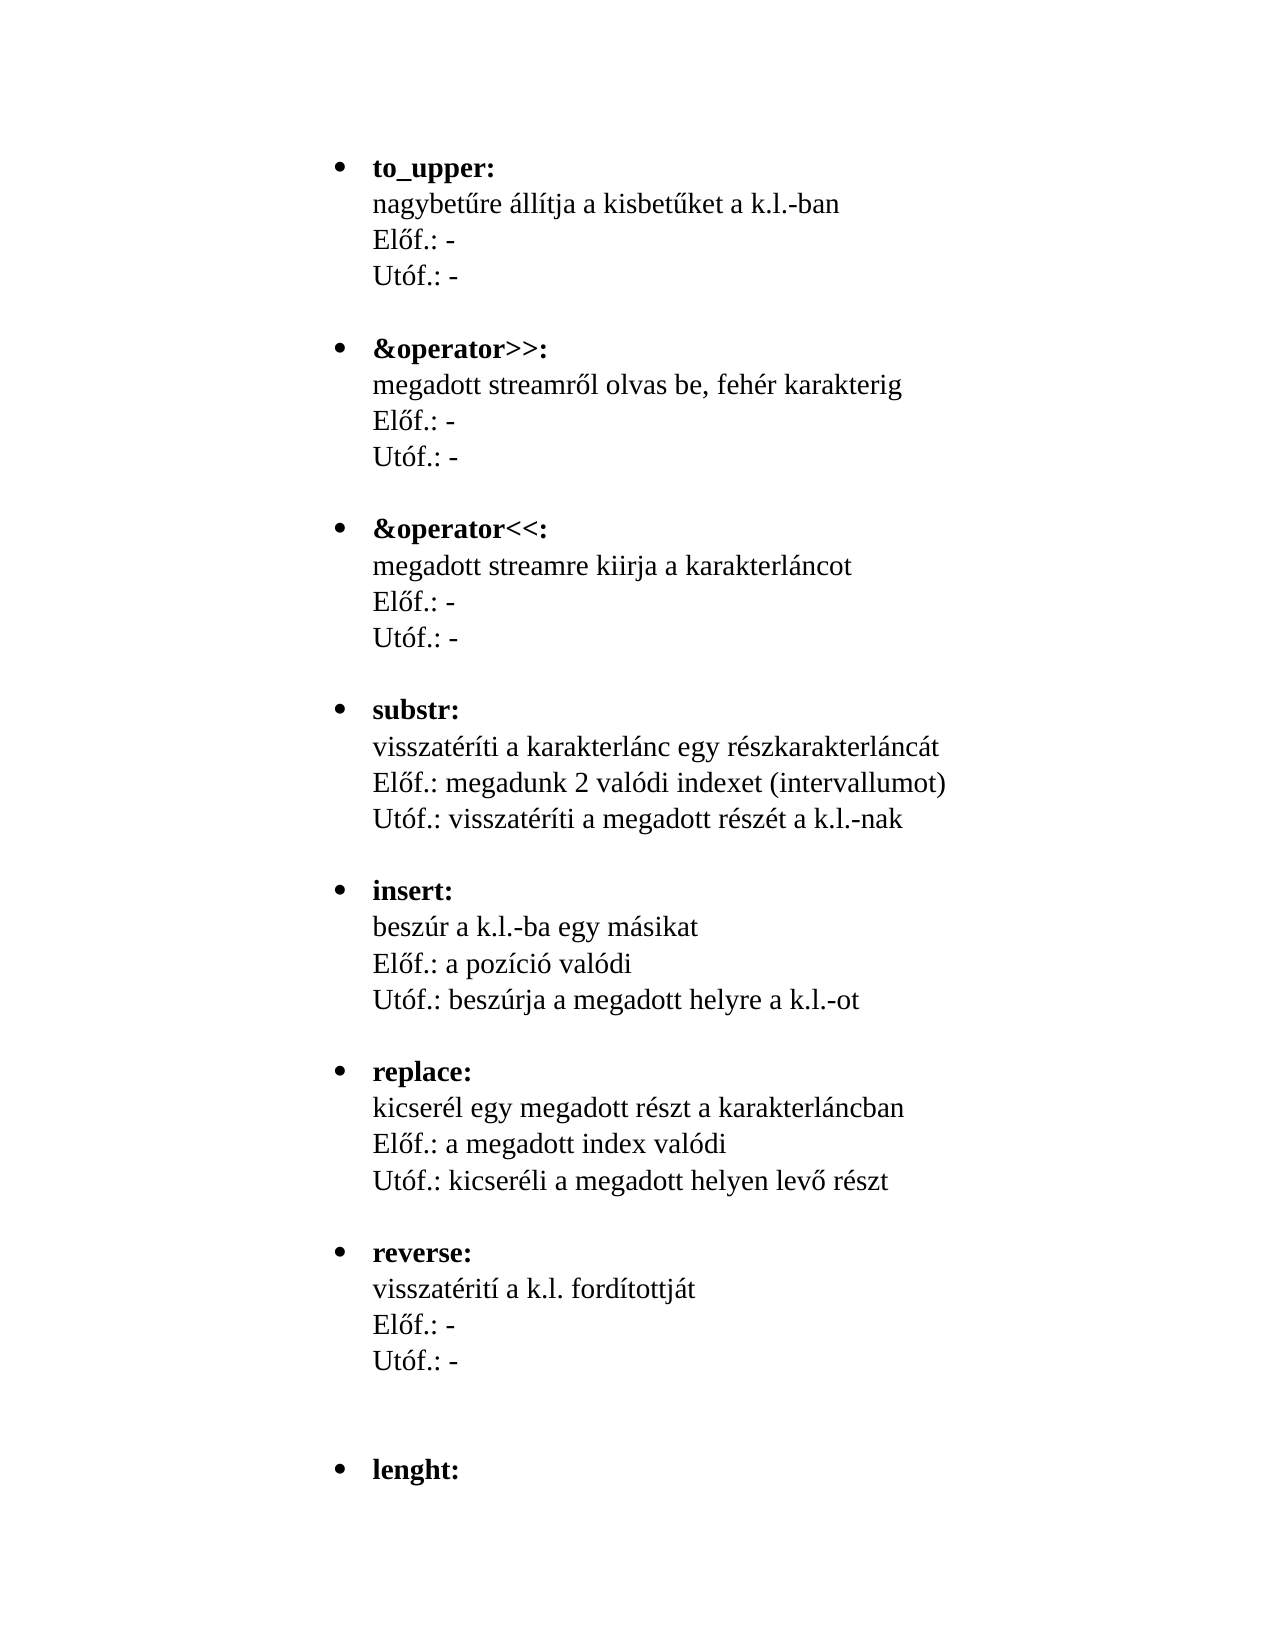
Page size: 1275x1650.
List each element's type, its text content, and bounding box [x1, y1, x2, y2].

list Előf.: megadunk 2 valódi indexet (intervallumot) [372, 765, 1125, 798]
list Előf.: - [372, 403, 1125, 437]
list visszatéríti a karakterlánc egy részkarakterláncát [372, 729, 1125, 762]
list insert: [335, 873, 1125, 907]
list kicserél egy megadott részt a karakterláncban [372, 1090, 1125, 1124]
list Előf.: - [372, 222, 1125, 256]
list Előf.: a pozíció valódi [372, 946, 1125, 979]
list Utóf.: beszúrja a megadott helyre a k.l.-ot [372, 982, 1125, 1015]
list to_upper: [335, 150, 1125, 184]
list Előf.: - [372, 584, 1125, 618]
list Utóf.: - [372, 1343, 1125, 1377]
list Előf.: - [372, 1307, 1125, 1341]
list Utóf.: kicseréli a megadott helyen levő részt [372, 1163, 1125, 1196]
list Utóf.: - [372, 258, 1125, 292]
list lenght: [335, 1452, 1125, 1486]
list substr: [335, 692, 1125, 726]
list Utóf.: - [372, 620, 1125, 654]
list visszatérití a k.l. fordítottját [372, 1271, 1125, 1305]
list &operator<<: [335, 512, 1125, 545]
list &operator>>: [335, 331, 1125, 364]
list Utóf.: - [372, 439, 1125, 473]
list nagybetűre állítja a kisbetűket a k.l.-ban [372, 186, 1125, 220]
list replace: [335, 1054, 1125, 1088]
list Utóf.: visszatéríti a megadott részét a k.l.-nak [372, 801, 1125, 834]
list reverse: [335, 1235, 1125, 1269]
list megadott streamre kiirja a karakterláncot [372, 548, 1125, 581]
list beszúr a k.l.-ba egy másikat [372, 909, 1125, 943]
list megadott streamről olvas be, fehér karakterig [372, 367, 1125, 401]
list Előf.: a megadott index valódi [372, 1127, 1125, 1160]
